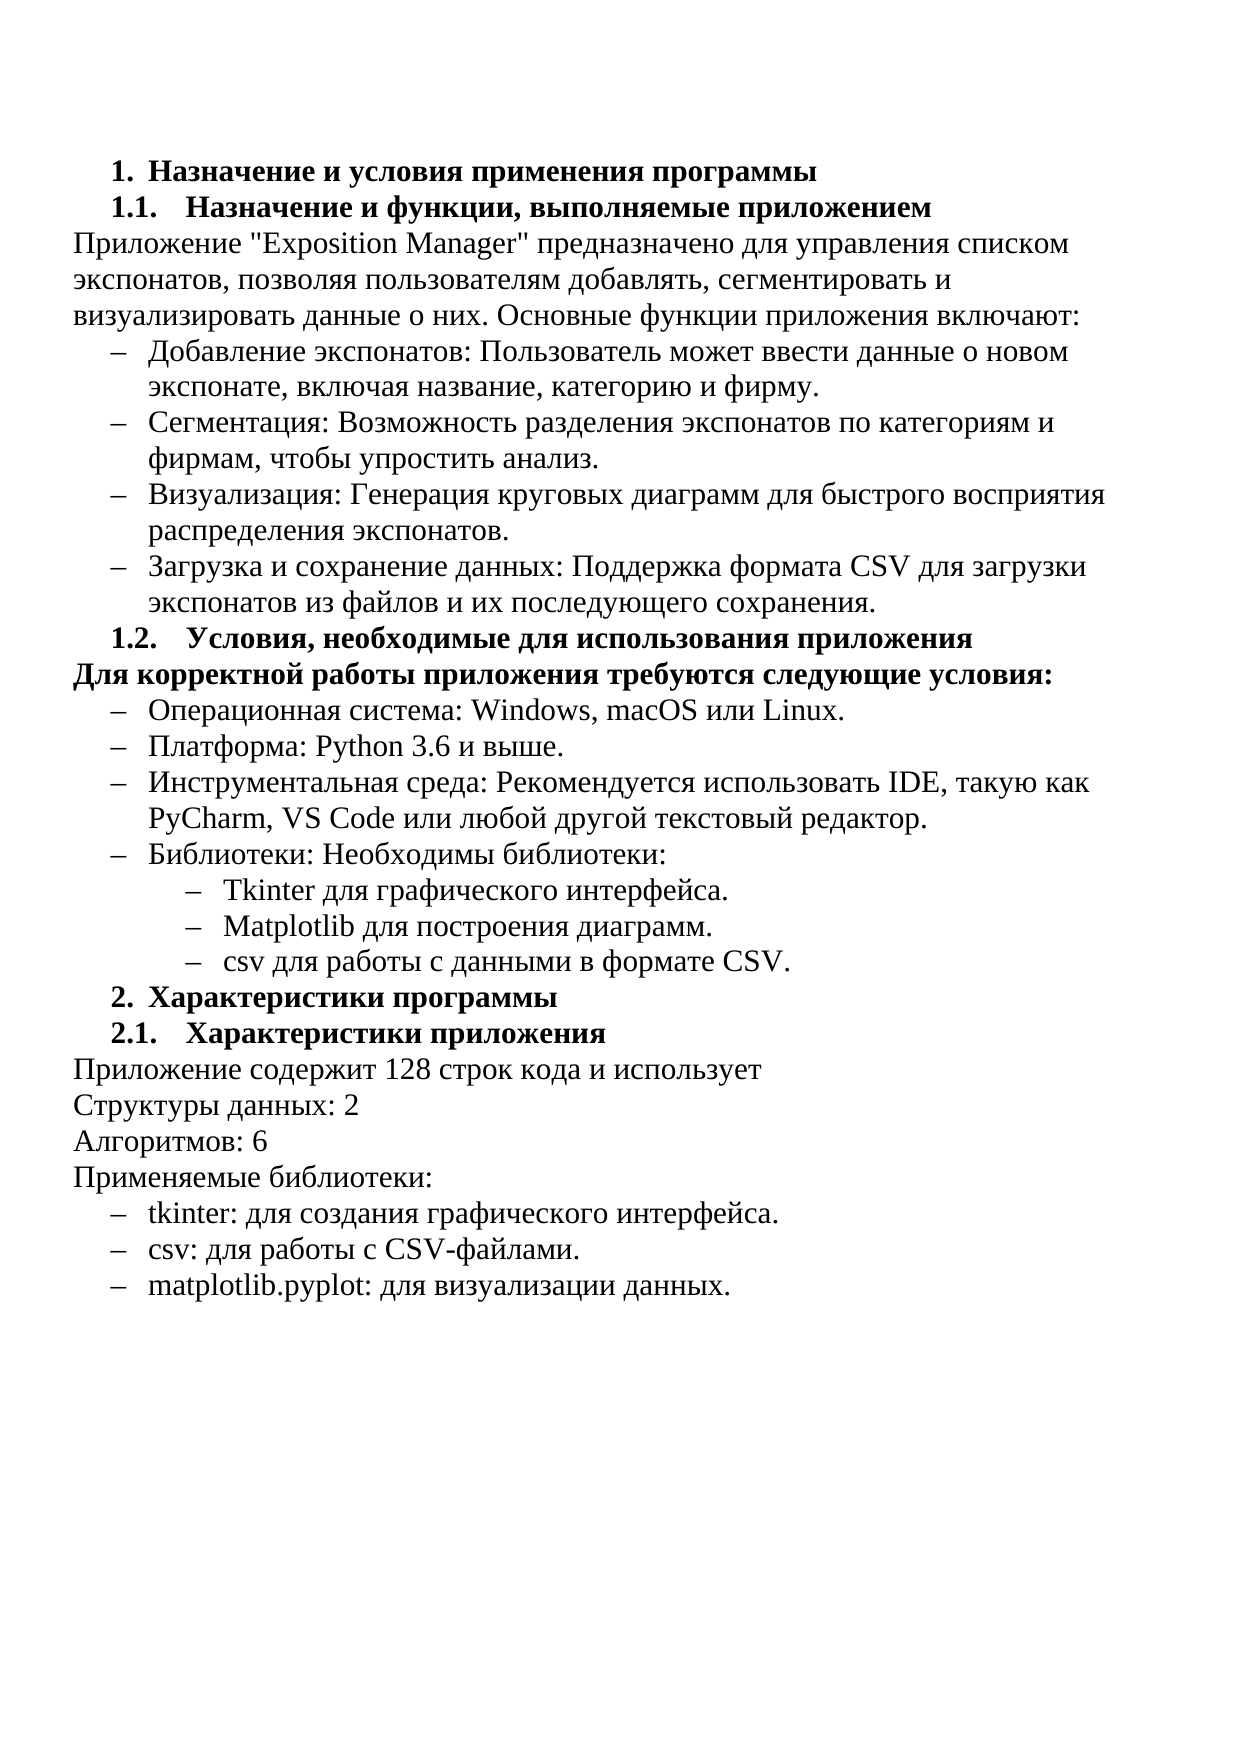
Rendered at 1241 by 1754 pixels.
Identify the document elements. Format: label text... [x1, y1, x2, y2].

list Tkinter для графического интерфейса. [185, 871, 1159, 907]
text Применяемые библиотеки: [73, 1158, 1159, 1194]
list Загрузка и сохранение данных: Поддержка формата CSV для загрузки экспонатов из файлов и их последующего сохранения. [110, 547, 1159, 619]
list Условия, необходимые для использования приложения [110, 619, 1159, 655]
list Платформа: Python 3.6 и выше. [110, 727, 1159, 763]
text Для корректной работы приложения требуются следующие условия: [73, 655, 1159, 691]
text Структуры данных: 2 [73, 1086, 1159, 1122]
list csv для работы с данными в формате CSV. [185, 943, 1159, 979]
list Характеристики программы [110, 979, 1159, 1014]
list Характеристики приложения [110, 1014, 1159, 1051]
text Приложение "Exposition Manager" предназначено для управления списком экспонатов, позволяя пользователям добавлять, сегментировать и визуализировать данные о них. Основные функции приложения включают: [73, 224, 1159, 332]
text Алгоритмов: 6 [73, 1122, 1159, 1158]
list Операционная система: Windows, macOS или Linux. [110, 691, 1159, 727]
list tkinter: для создания графического интерфейса. [110, 1194, 1159, 1230]
list Библиотеки: Необходимы библиотеки: [110, 835, 1159, 871]
list matplotlib.pyplot: для визуализации данных. [110, 1266, 1159, 1302]
list Визуализация: Генерация круговых диаграмм для быстрого восприятия распределения экспонатов. [110, 476, 1159, 547]
list Сегментация: Возможность разделения экспонатов по категориям и фирмам, чтобы упростить анализ. [110, 404, 1159, 476]
list Инструментальная среда: Рекомендуется использовать IDE, такую как PyCharm, VS Code или любой другой текстовый редактор. [110, 763, 1159, 835]
list Matplotlib для построения диаграмм. [185, 907, 1159, 943]
list Назначение и условия применения программы [110, 152, 1159, 188]
list Добавление экспонатов: Пользователь может ввести данные о новом экспонате, включая название, категорию и фирму. [110, 332, 1159, 404]
list csv: для работы с CSV-файлами. [110, 1230, 1159, 1266]
list Назначение и функции, выполняемые приложением [110, 188, 1159, 224]
text Приложение содержит 128 строк кода и использует [73, 1051, 1159, 1086]
